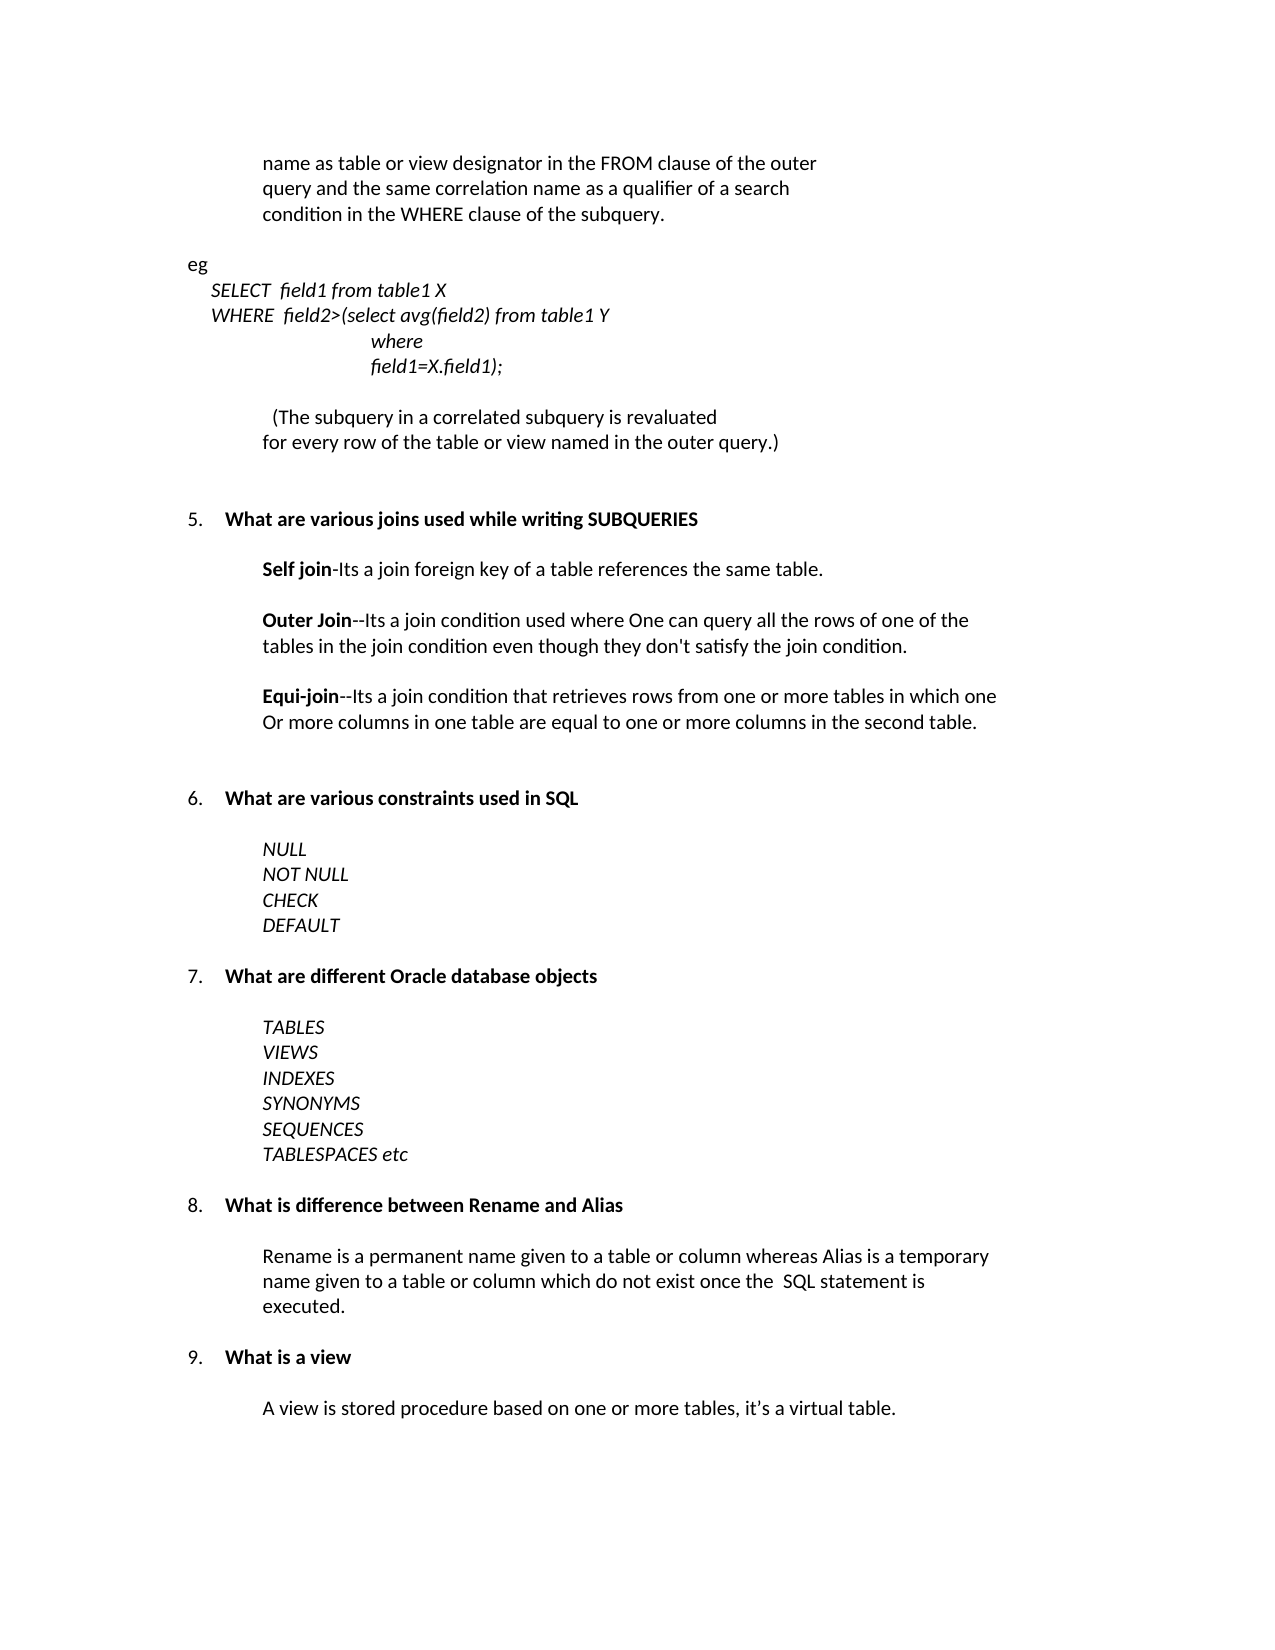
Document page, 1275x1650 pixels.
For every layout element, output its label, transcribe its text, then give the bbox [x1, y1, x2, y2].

text SYNONYMS [187, 1090, 1087, 1116]
text WHERE field2>(select avg(field2) from table1 Y [187, 302, 1087, 328]
text CHECK [187, 887, 1087, 912]
text field1=X.field1); [187, 353, 1087, 379]
text executed. [262, 1294, 1087, 1319]
text SELECT field1 from table1 X [187, 277, 1087, 302]
text VIEWS [187, 1039, 1087, 1065]
text NOT NULL [187, 862, 1087, 887]
text A view is stored procedure based on one or more tables, it’s a virtual table. [262, 1395, 1087, 1421]
text Equi-join--Its a join condition that retrieves rows from one or more tables in which one [262, 684, 1087, 709]
text TABLESPACES etc [187, 1141, 1087, 1167]
text DEFAULT [187, 912, 1087, 938]
text SEQUENCES [187, 1116, 1087, 1141]
text eg [187, 252, 1087, 277]
text INDEXES [187, 1065, 1087, 1090]
text Self join-Its a join foreign key of a table references the same table. [187, 557, 1087, 582]
list What is difference between Rename and Alias [187, 1192, 1087, 1217]
text where [187, 328, 1087, 353]
list What are various joins used while writing SUBQUERIES [187, 506, 1087, 531]
text (The subquery in a correlated subquery is revaluated [187, 404, 1087, 429]
text Rename is a permanent name given to a table or column whereas Alias is a temporary [262, 1243, 1087, 1268]
text name given to a table or column which do not exist once the SQL statement is [262, 1268, 1087, 1294]
text Or more columns in one table are equal to one or more columns in the second table. [262, 709, 1087, 734]
text NULL [187, 836, 1087, 862]
text Outer Join--Its a join condition used where One can query all the rows of one of the [262, 607, 1087, 633]
list What is a view [187, 1344, 1087, 1370]
text query and the same correlation name as a qualifier of a search [187, 175, 1087, 201]
text for every row of the table or view named in the outer query.) [187, 429, 1087, 455]
list What are different Oracle database objects [187, 963, 1087, 989]
list What are various constraints used in SQL [187, 785, 1087, 811]
text name as table or view designator in the FROM clause of the outer [187, 150, 1087, 175]
text tables in the join condition even though they don't satisfy the join condition. [262, 633, 1087, 658]
text condition in the WHERE clause of the subquery. [187, 201, 1087, 226]
text TABLES [187, 1014, 1087, 1039]
